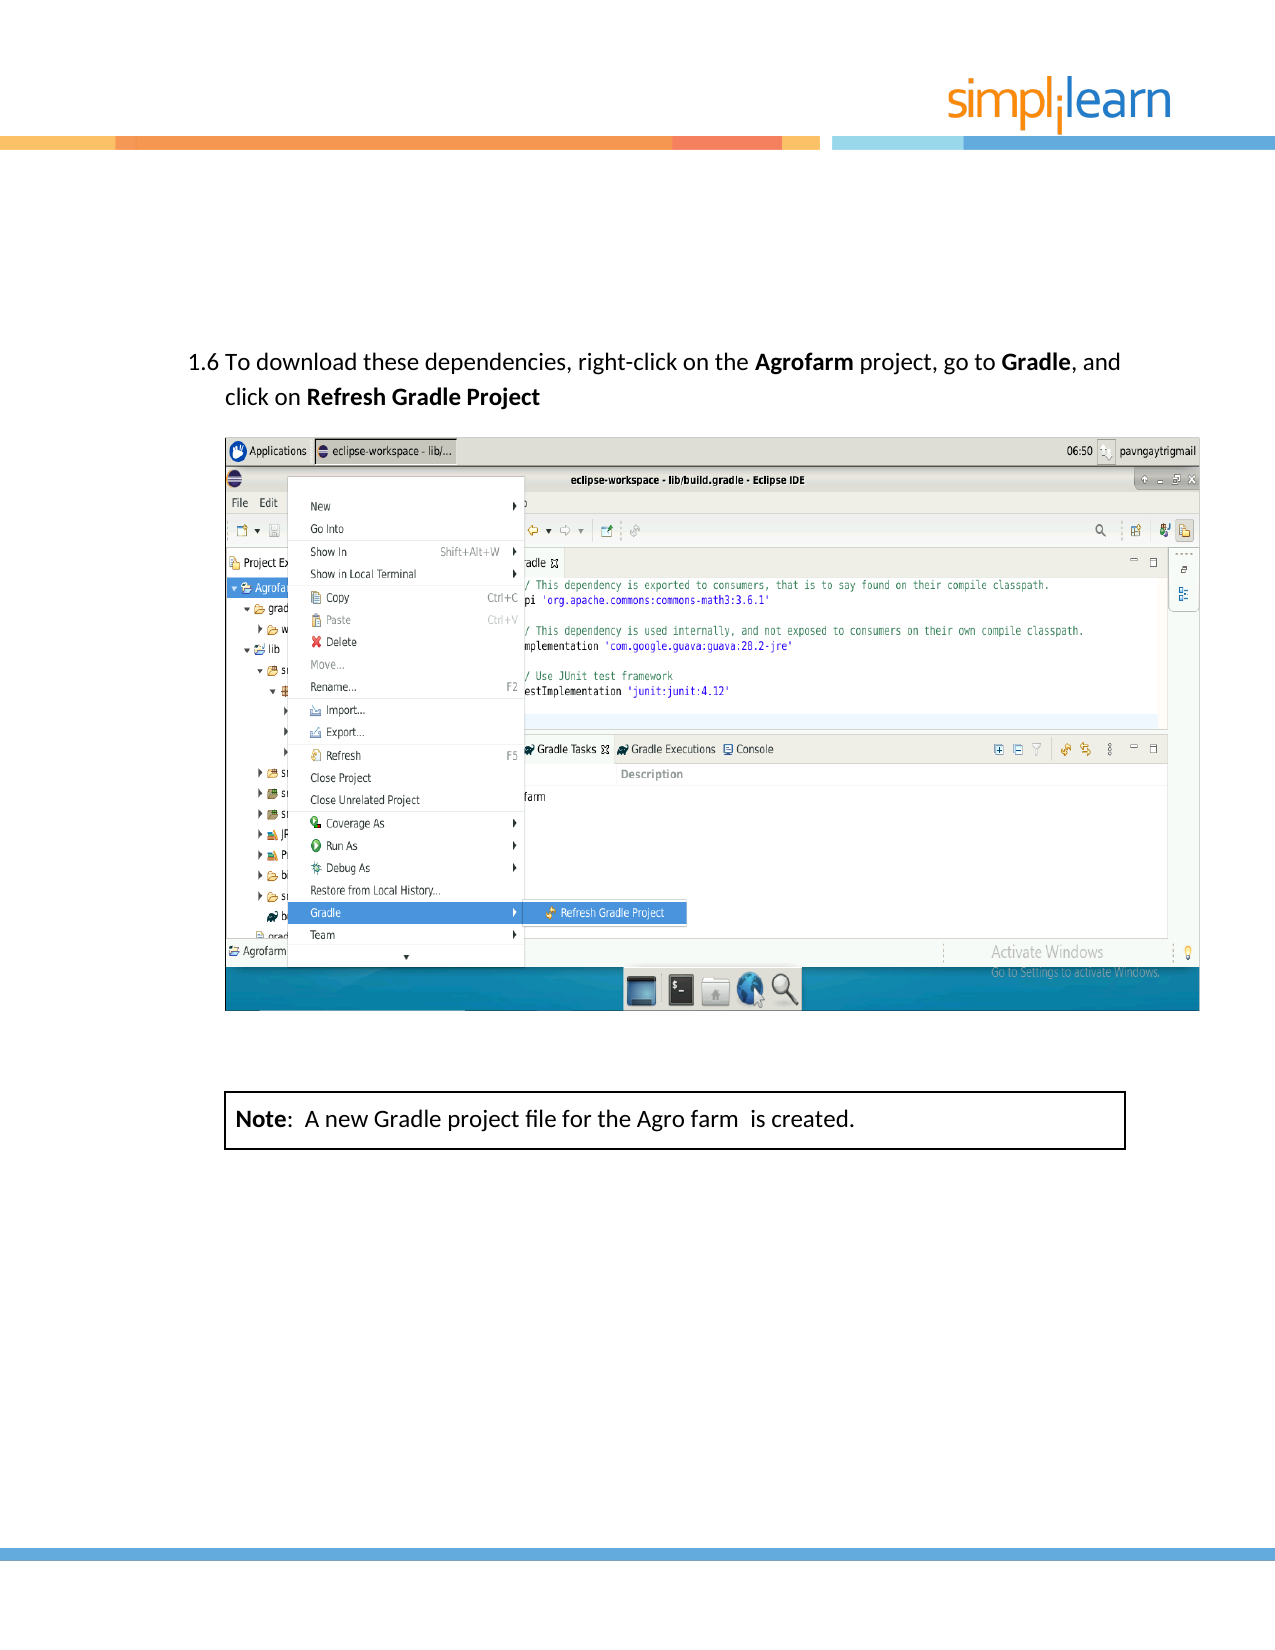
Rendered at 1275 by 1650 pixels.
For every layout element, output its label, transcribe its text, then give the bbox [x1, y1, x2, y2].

list To download these dependencies, right-click on the Agrofarm project, go to Gradle, and click on Refresh Gradle Project [187, 346, 1125, 411]
picture [0, 1548, 1275, 1562]
picture [225, 436, 1200, 1011]
picture [0, 76, 1275, 150]
table_header Note: A new Gradle project file for the Agro farm is created. [226, 1093, 1124, 1148]
